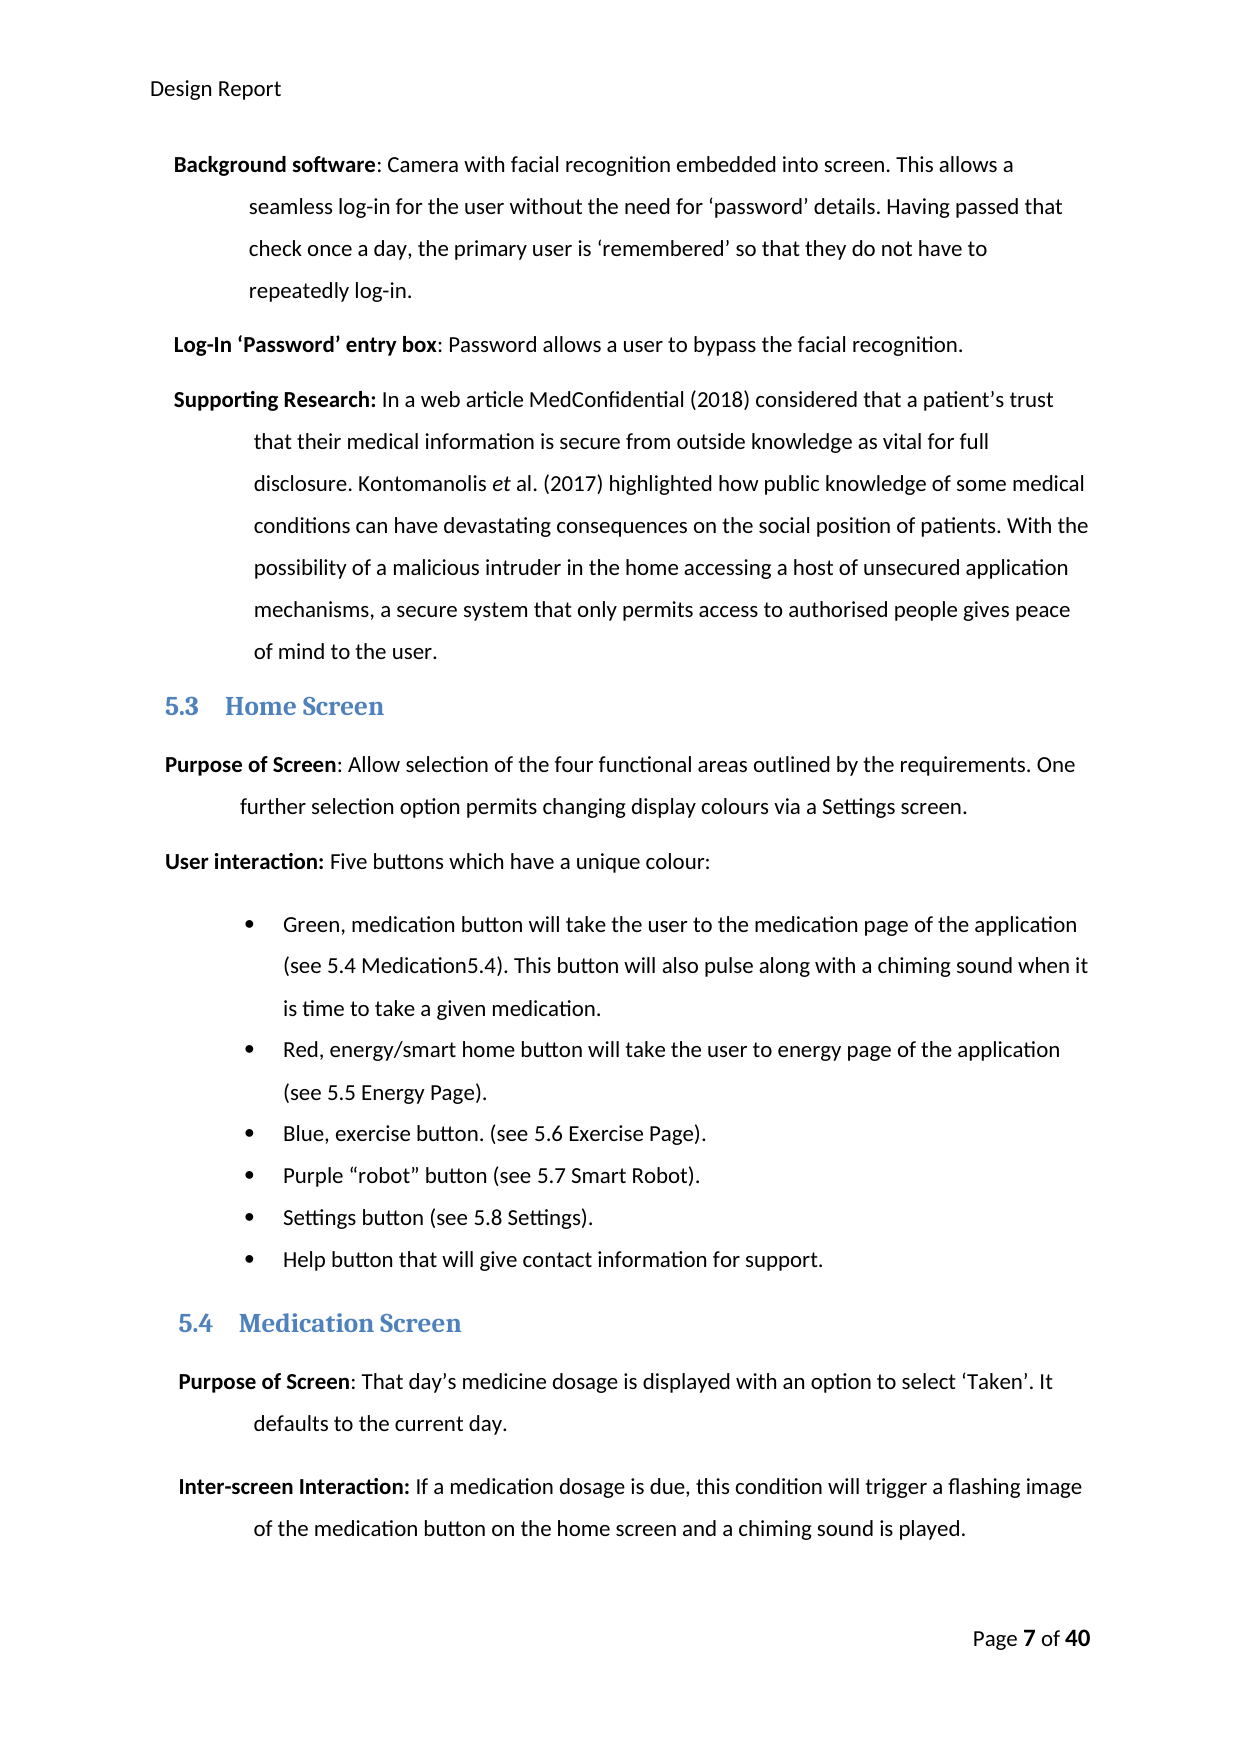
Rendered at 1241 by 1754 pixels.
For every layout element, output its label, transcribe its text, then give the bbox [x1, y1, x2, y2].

text Log-In ‘Password’ entry box: Password allows a user to bypass the facial recognition. [174, 330, 1090, 358]
text User interaction: Five buttons which have a unique colour: [165, 847, 1090, 875]
subtitle Home Screen [165, 691, 1090, 722]
text Purpose of Screen: That day’s medicine dosage is displayed with an option to select ‘Taken’. It defaults to the current day. [178, 1367, 1090, 1437]
subtitle Medication Screen [178, 1308, 1090, 1339]
text Inter-screen Interaction: If a medication dosage is due, this condition will trigger a flashing image of the medication button on the home screen and a chiming sound is played. [178, 1472, 1090, 1542]
list Help button that will give contact information for support. [245, 1246, 1090, 1273]
list Purple “robot” button (see 5.7 Smart Robot). [245, 1162, 1090, 1189]
list Blue, exercise button. (see 5.6 Exercise Page). [245, 1119, 1090, 1148]
list Red, energy/smart home button will take the user to energy page of the application (see 5.5 Energy Page). [245, 1036, 1090, 1106]
text Purpose of Screen: Allow selection of the four functional areas outlined by the requirements. One further selection option permits changing display colours via a Settings screen. [165, 750, 1090, 820]
list Settings button (see 5.8 Settings). [245, 1203, 1090, 1232]
list Green, medication button will take the user to the medication page of the application (see 5.4 Medication5.4). This button will also pulse along with a chiming sound when it is time to take a given medication. [245, 910, 1090, 1022]
text Background software: Camera with facial recognition embedded into screen. This allows a seamless log-in for the user without the need for ‘password’ details. Having passed that check once a day, the primary user is ‘remembered’ so that they do not have to repeatedly log-in. [174, 150, 1090, 304]
text Supporting Research: In a web article MedConfidential (2018) considered that a patient’s trust that their medical information is secure from outside knowledge as vital for full disclosure. Kontomanolis et al. (2017) highlighted how public knowledge of some medical conditions can have devastating consequences on the social position of patients. With the possibility of a malicious intruder in the home accessing a host of unsecured application mechanisms, a secure system that only permits access to authorised people gives peace of mind to the user. [174, 385, 1090, 665]
